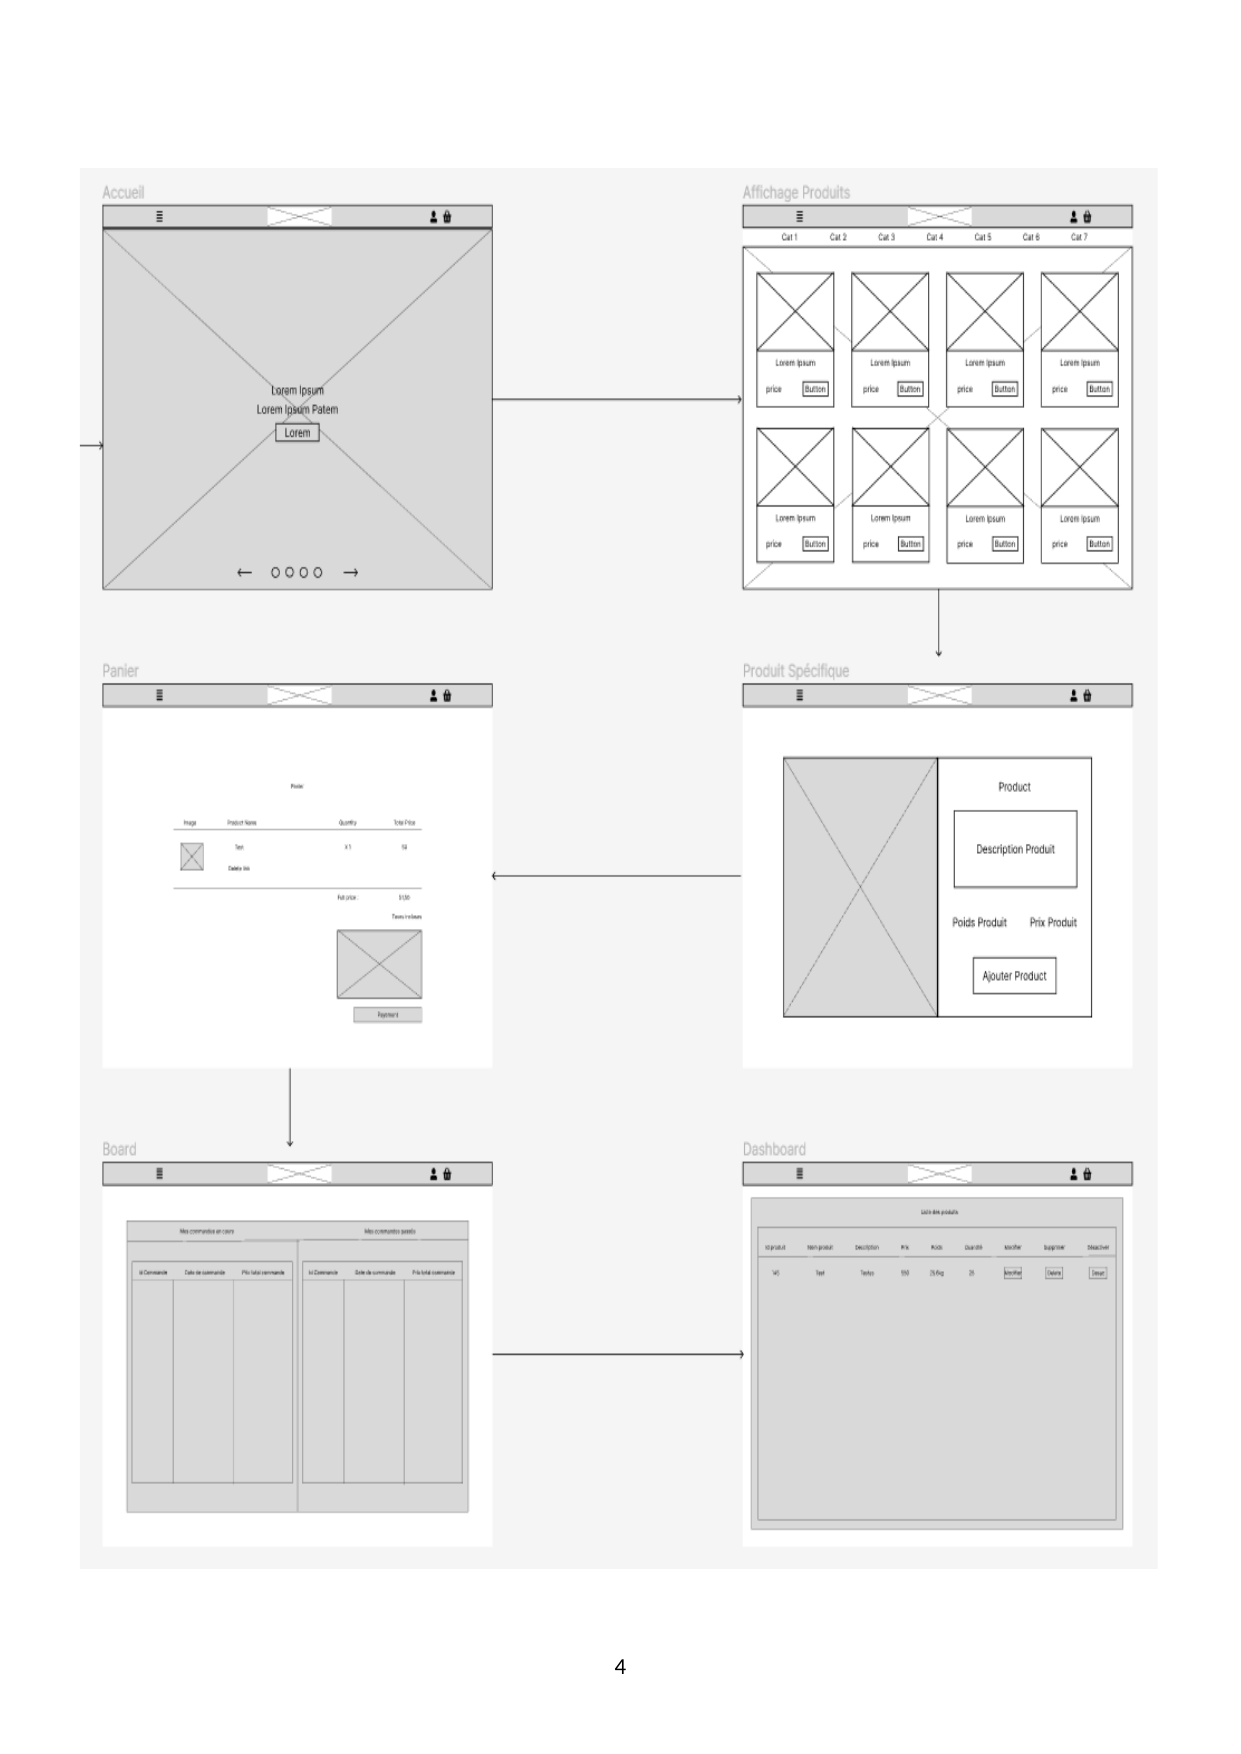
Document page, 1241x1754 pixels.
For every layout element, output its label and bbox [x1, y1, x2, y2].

picture [79, 168, 1158, 1569]
